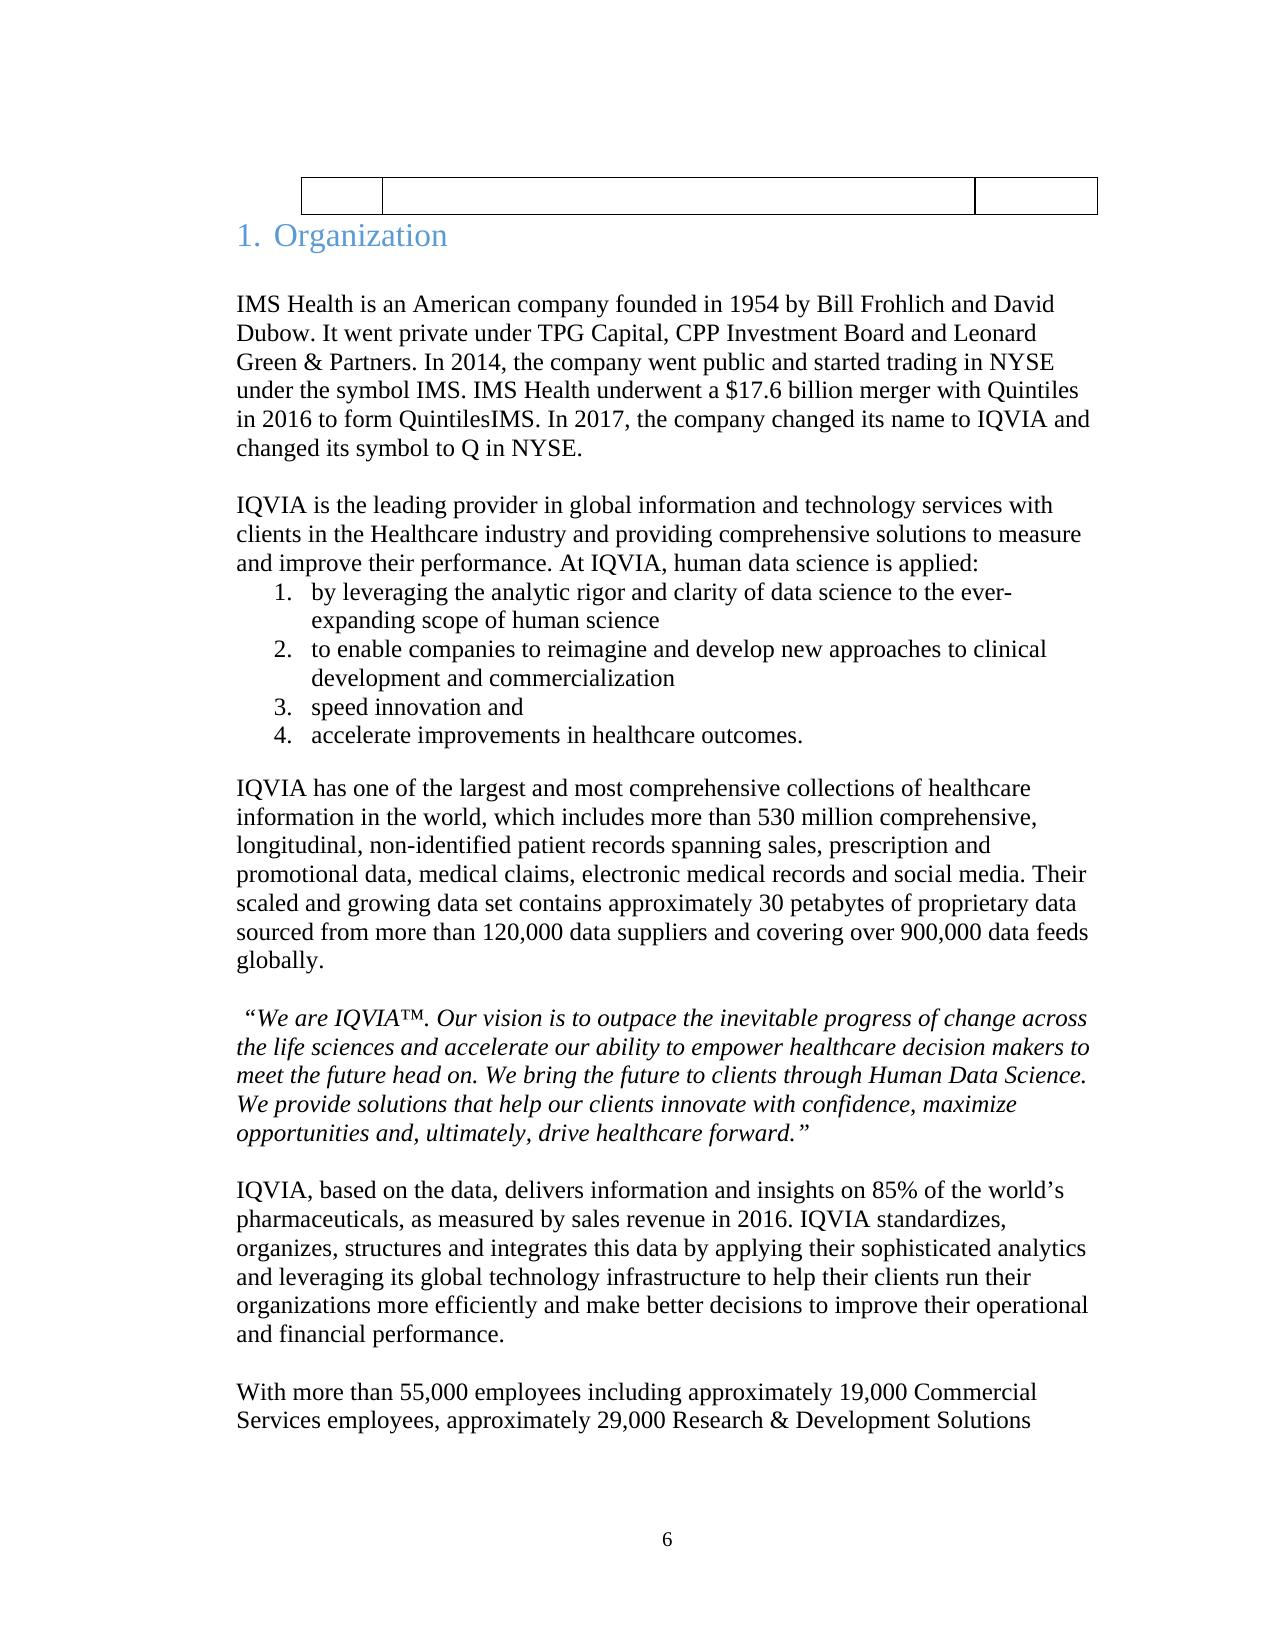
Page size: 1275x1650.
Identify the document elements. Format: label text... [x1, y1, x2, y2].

list to enable companies to reimagine and develop new approaches to clinical development and commercialization [274, 634, 1098, 692]
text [236, 1377, 1098, 1434]
table_cell [302, 178, 382, 214]
list accelerate improvements in healthcare outcomes. [274, 720, 1098, 749]
text IMS Health is an American company founded in 1954 by Bill Frohlich and David Dubow. It went private under TPG Capital, CPP Investment Board and Leonard Green & Partners. In 2014, the company went public and started trading in NYSE under the symbol IMS. IMS Health underwent a $17.6 billion merger with Quintiles in 2016 to form QuintilesIMS. In 2017, the company changed its name to IQVIA and changed its symbol to Q in NYSE. [236, 289, 1098, 462]
table_cell [976, 178, 1097, 214]
text IQVIA is the leading provider in global information and technology services with clients in the Healthcare industry and providing comprehensive solutions to measure and improve their performance. At IQVIA, human data science is applied: [236, 490, 1098, 577]
table_cell [383, 178, 974, 214]
text IQVIA has one of the largest and most comprehensive collections of healthcare information in the world, which includes more than 530 million comprehensive, longitudinal, non-identified patient records spanning sales, prescription and promotional data, medical claims, electronic medical records and social media. Their scaled and growing data set contains approximately 30 petabytes of proprietary data sourced from more than 120,000 data suppliers and covering over 900,000 data feeds globally. [236, 773, 1098, 974]
text IQVIA, based on the data, delivers information and insights on 85% of the world’s pharmaceuticals, as measured by sales revenue in 2016. IQVIA standardizes, organizes, structures and integrates this data by applying their sophisticated analytics and leveraging its global technology infrastructure to help their clients run their organizations more efficiently and make better decisions to improve their operational and financial performance. [236, 1176, 1098, 1348]
list Organization [236, 215, 1098, 253]
list speed innovation and [274, 692, 1098, 720]
text “We are IQVIA™. Our vision is to outpace the inevitable progress of change across the life sciences and accelerate our ability to empower healthcare decision makers to meet the future head on. We bring the future to clients through Human Data Science. We provide solutions that help our clients innovate with confidence, maximize opportunities and, ultimately, drive healthcare forward.” [236, 1003, 1098, 1147]
list by leveraging the analytic rigor and clarity of data science to the ever-expanding scope of human science [274, 577, 1098, 634]
